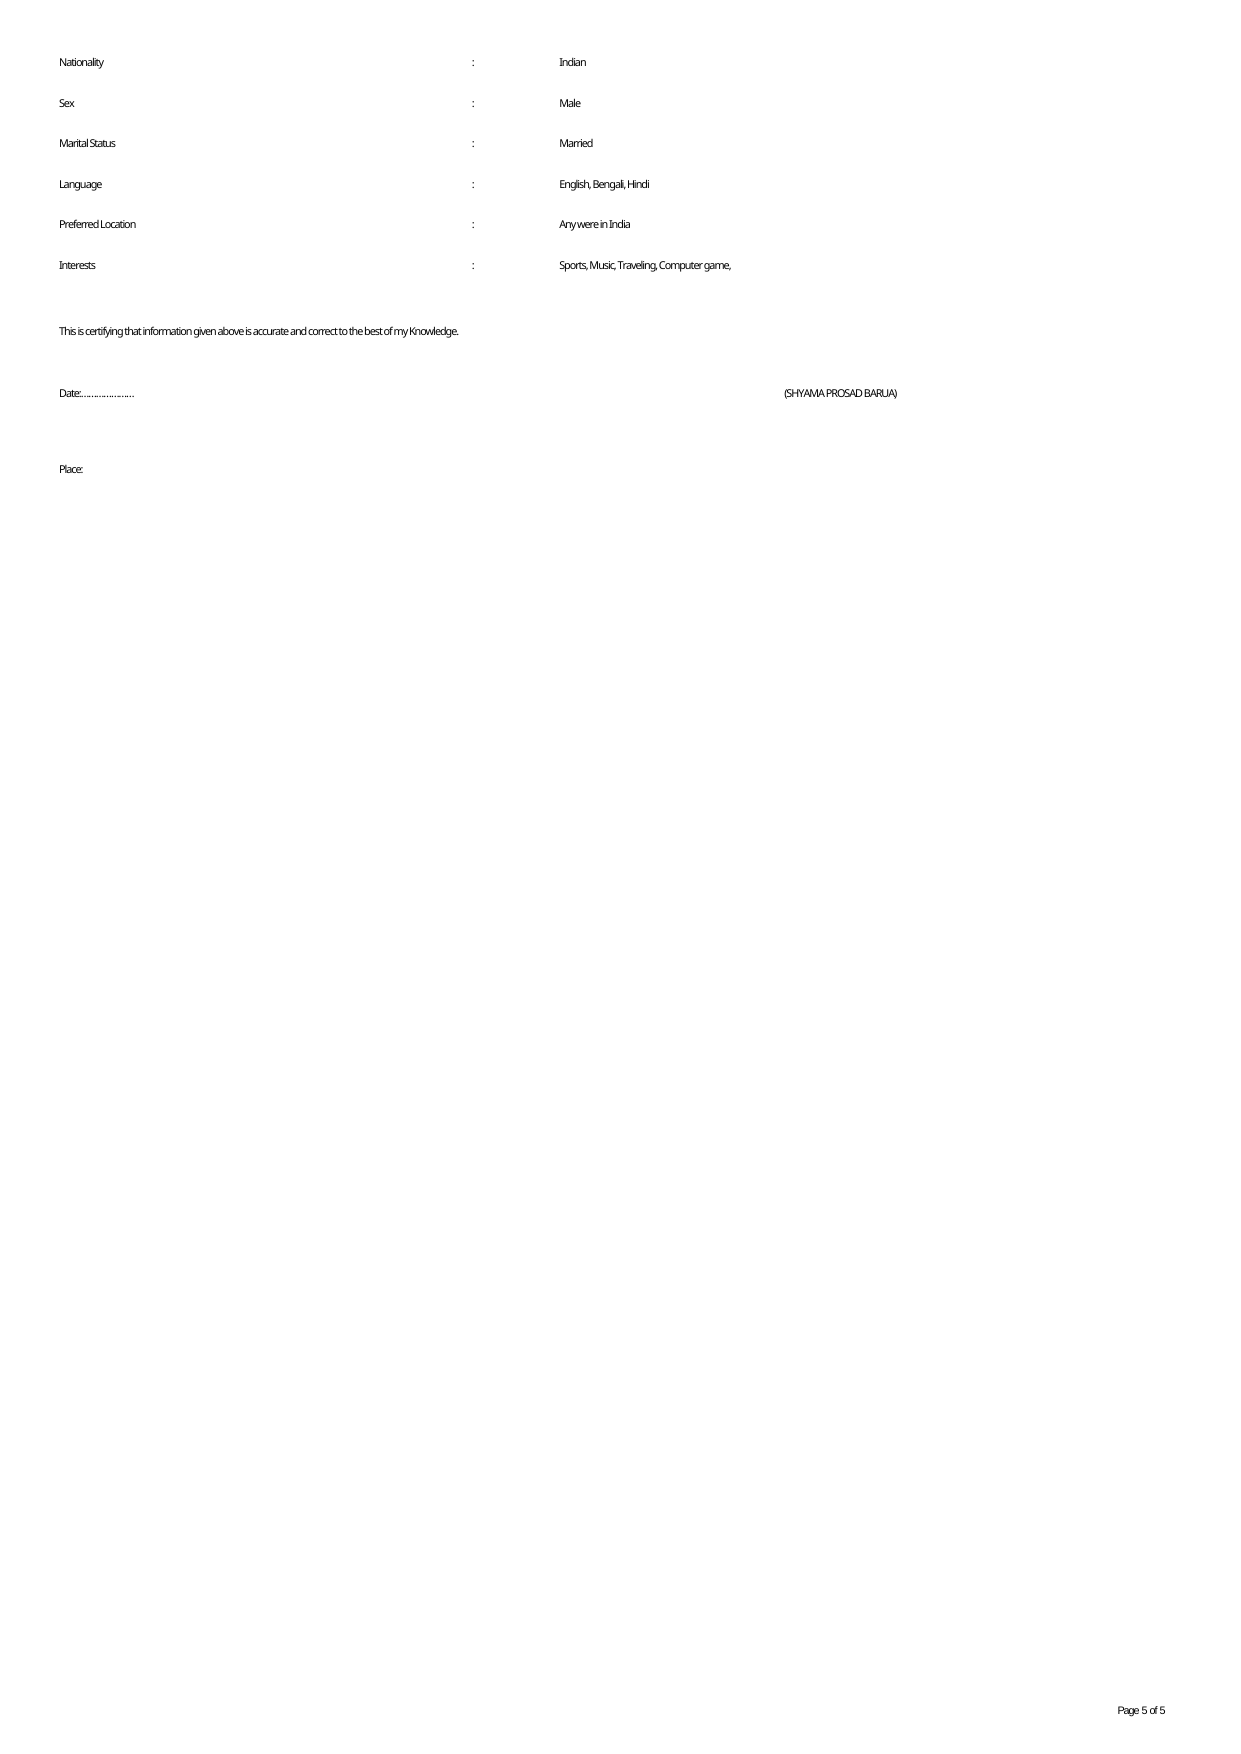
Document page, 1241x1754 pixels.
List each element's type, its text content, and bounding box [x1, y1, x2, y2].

text Preferred Location : Any were in India [59, 206, 1166, 232]
text Interests : Sports, Music, Traveling, Computer game, [59, 247, 1166, 272]
text Date:………………… (SHYAMA PROSAD BARUA) [59, 376, 1166, 401]
text Language : English, Bengali, Hindi [59, 166, 1166, 191]
text Nationality : Indian [59, 44, 1166, 70]
text Marital Status : Married [59, 125, 1166, 151]
text Place: [59, 451, 1166, 477]
text Sex : Male [59, 85, 1166, 110]
text This is certifying that information given above is accurate and correct to the best of my Knowledge. [59, 312, 1166, 338]
